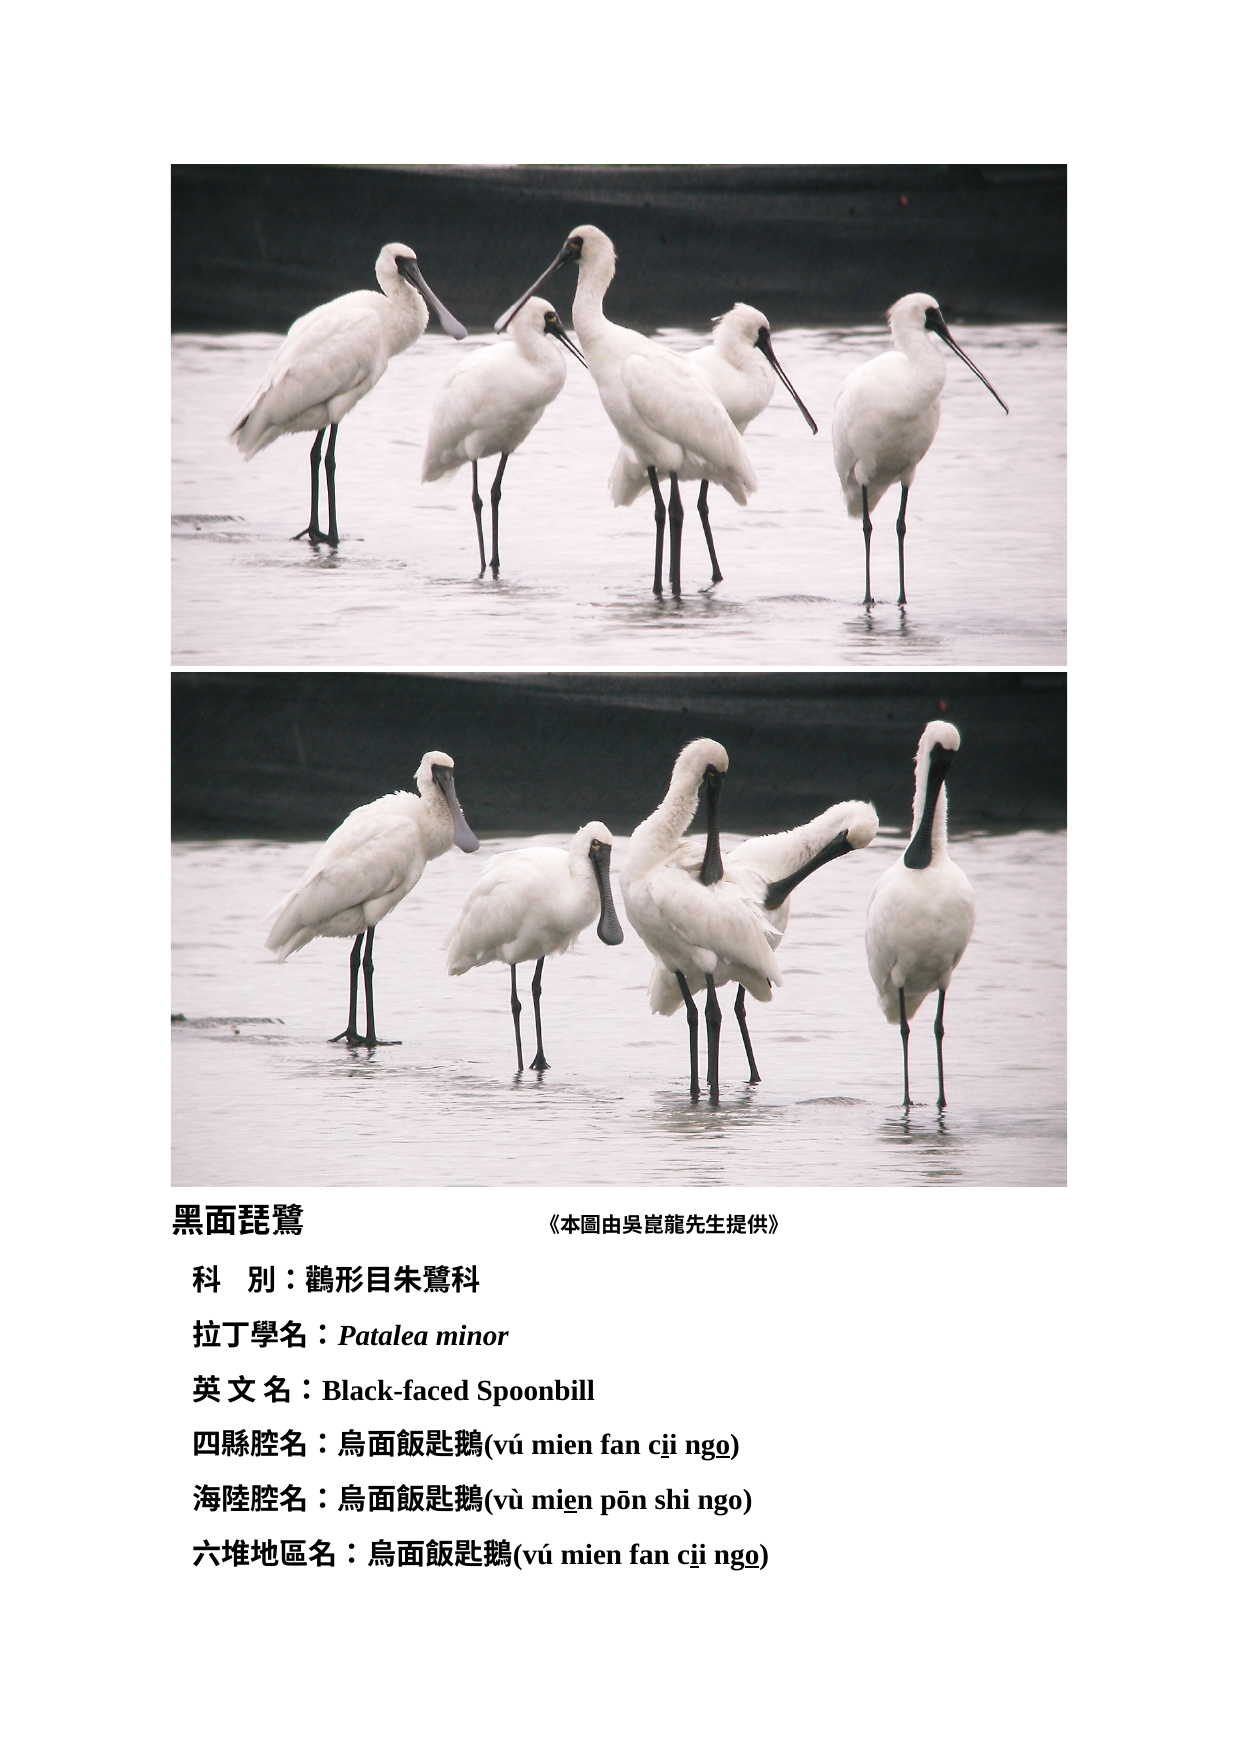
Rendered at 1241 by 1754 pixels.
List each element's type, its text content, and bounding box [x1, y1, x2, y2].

table_cell 黑面琵鷺 《本圖由吳崑龍先生提供》 科 別：鸛形目朱鷺科 拉丁學名：Patalea minor 英 文 名：Black-faced Spoonbill 四縣腔名：烏面飯匙鵝(vú mien fan cii ngo) 海陸腔名：烏面飯匙鵝(vù mien pōn shi ngo) 六堆地區名：烏面飯匙鵝(vú mien fan cii ngo) [160, 1194, 1078, 1582]
picture [170, 672, 1068, 1187]
table_header [160, 165, 1078, 673]
picture [170, 164, 1068, 666]
table_cell [160, 673, 1078, 1194]
